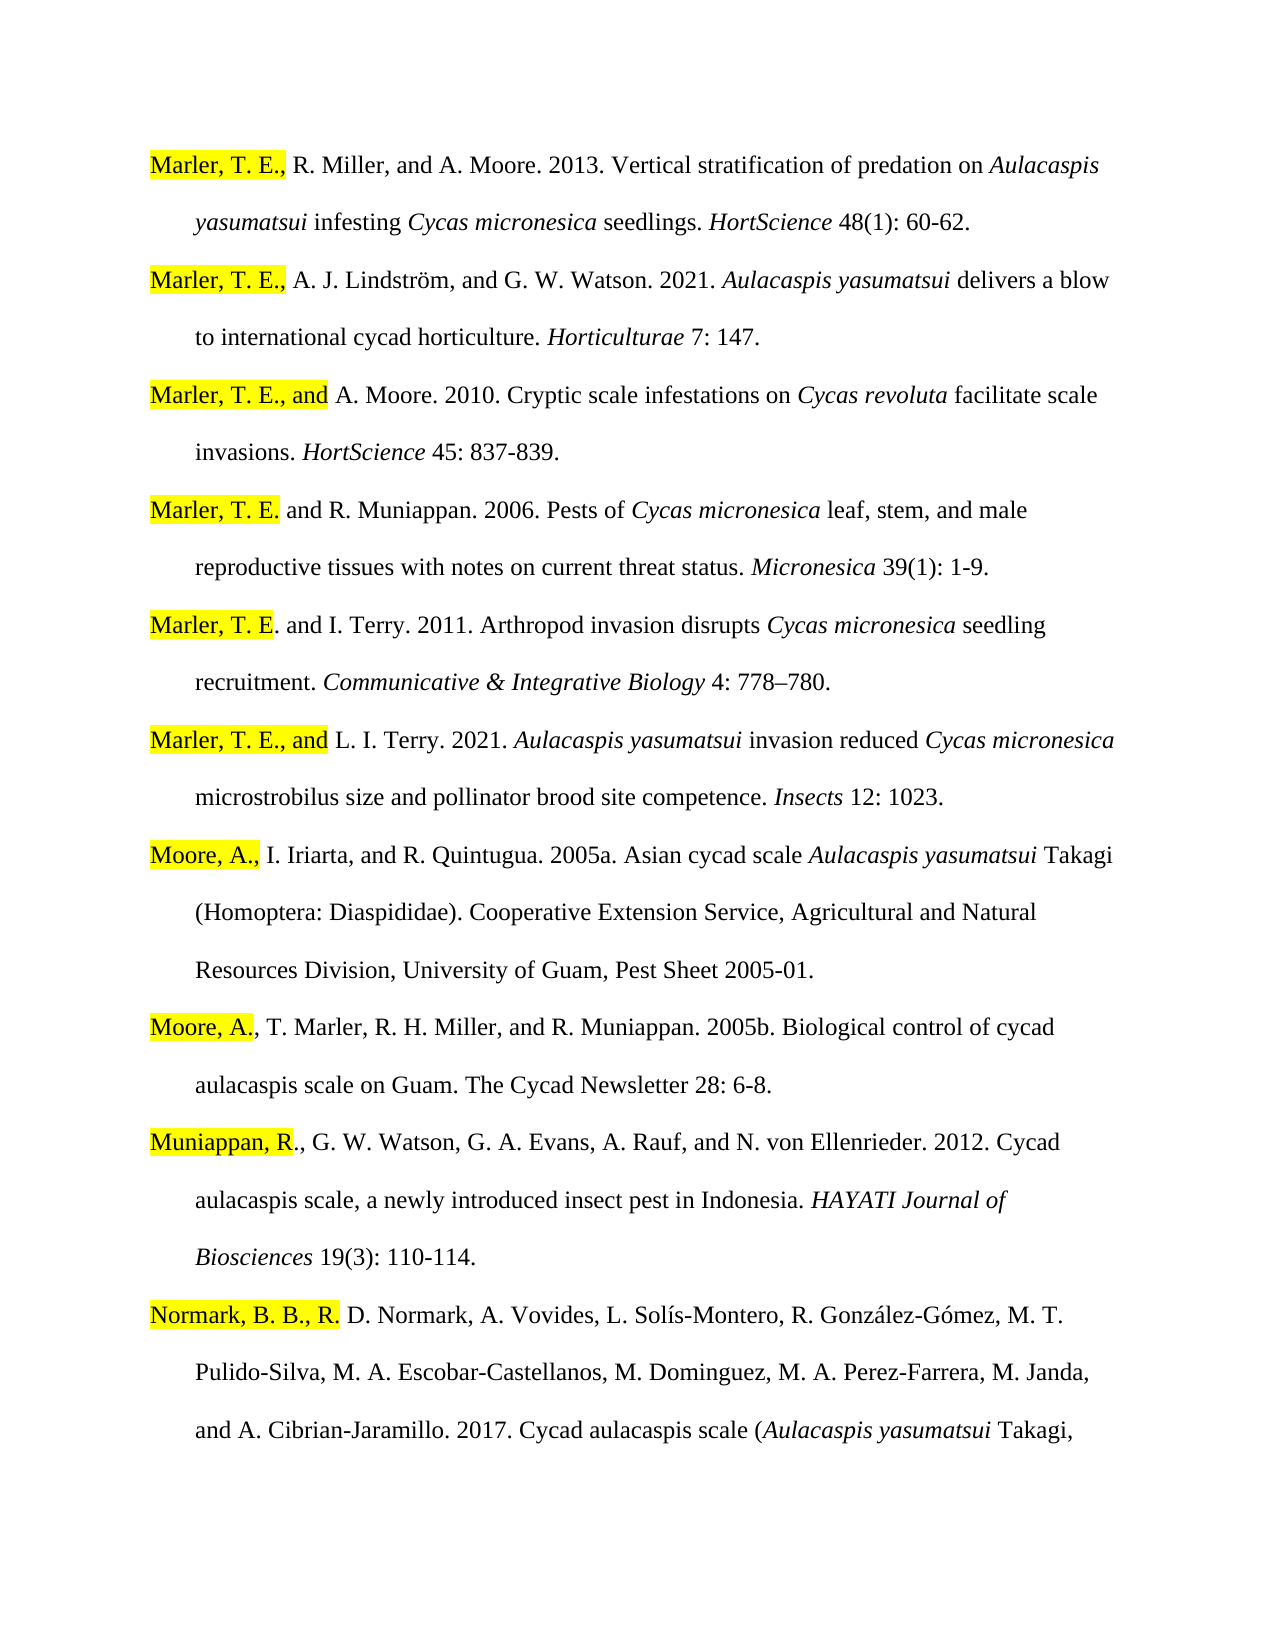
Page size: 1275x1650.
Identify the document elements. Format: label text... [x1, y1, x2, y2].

text Marler, T. E. and I. Terry. 2011. Arthropod invasion disrupts Cycas micronesica seedling recruitment. Communicative & Integrative Biology 4: 778–780. [150, 610, 1125, 696]
text Moore, A., T. Marler, R. H. Miller, and R. Muniappan. 2005b. Biological control of cycad aulacaspis scale on Guam. The Cycad Newsletter 28: 6-8. [150, 1012, 1125, 1099]
text Marler, T. E., and A. Moore. 2010. Cryptic scale infestations on Cycas revoluta facilitate scale invasions. HortScience 45: 837-839. [150, 380, 1125, 466]
text Moore, A., I. Iriarta, and R. Quintugua. 2005a. Asian cycad scale Aulacaspis yasumatsui Takagi (Homoptera: Diaspididae). Cooperative Extension Service, Agricultural and Natural Resources Division, University of Guam, Pest Sheet 2005-01. [150, 840, 1125, 984]
text Marler, T. E., and L. I. Terry. 2021. Aulacaspis yasumatsui invasion reduced Cycas micronesica microstrobilus size and pollinator brood site competence. Insects 12: 1023. [150, 725, 1125, 811]
text Marler, T. E., A. J. Lindström, and G. W. Watson. 2021. Aulacaspis yasumatsui delivers a blow to international cycad horticulture. Horticulturae 7: 147. [150, 265, 1125, 351]
text Marler, T. E. and R. Muniappan. 2006. Pests of Cycas micronesica leaf, stem, and male reproductive tissues with notes on current threat status. Micronesica 39(1): 1-9. [150, 495, 1125, 581]
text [150, 1300, 1125, 1444]
text Muniappan, R., G. W. Watson, G. A. Evans, A. Rauf, and N. von Ellenrieder. 2012. Cycad aulacaspis scale, a newly introduced insect pest in Indonesia. HAYATI Journal of Biosciences 19(3): 110-114. [150, 1127, 1125, 1271]
text Marler, T. E., R. Miller, and A. Moore. 2013. Vertical stratification of predation on Aulacaspis yasumatsui infesting Cycas micronesica seedlings. HortScience 48(1): 60-62. [150, 150, 1125, 236]
